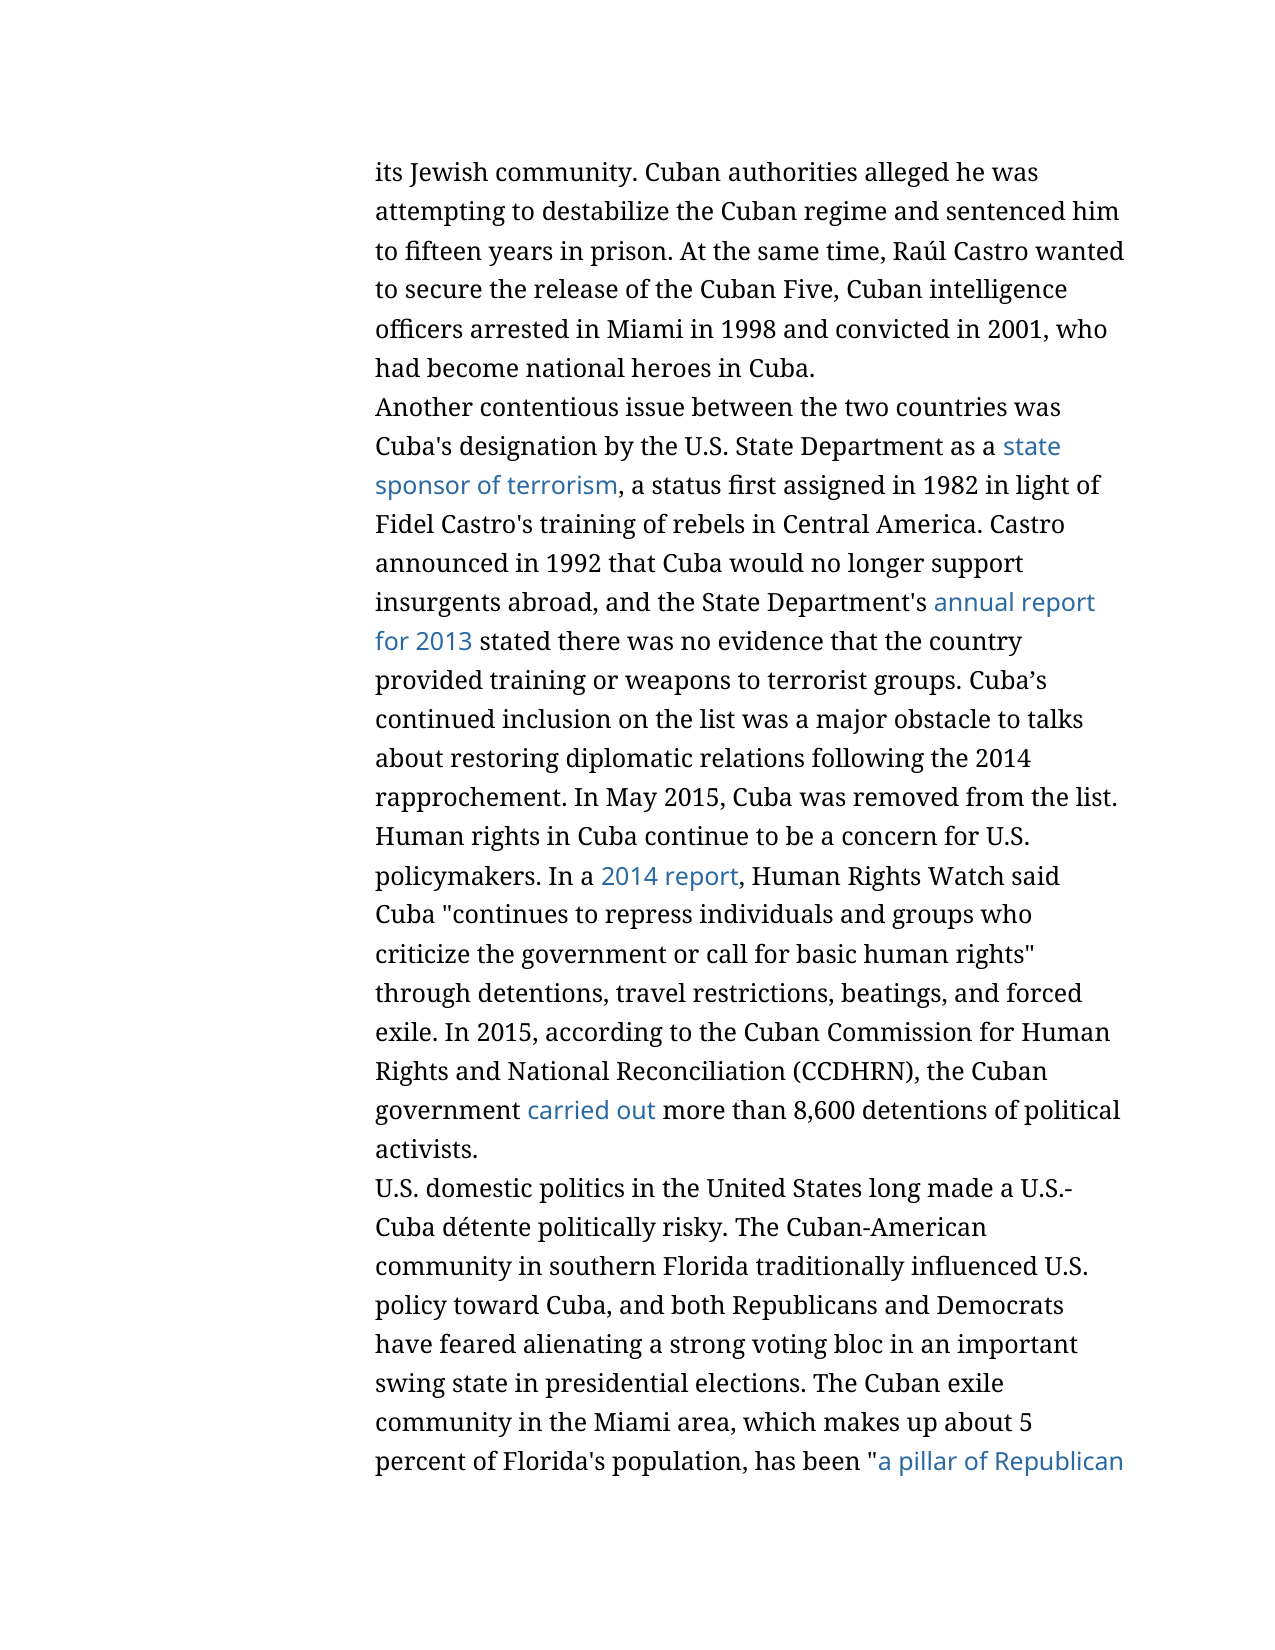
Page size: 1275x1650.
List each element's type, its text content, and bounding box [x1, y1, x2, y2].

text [375, 150, 1125, 384]
text Human rights in Cuba continue to be a concern for U.S. policymakers. In a 2014 report, Human Rights Watch said Cuba "continues to repress individuals and groups who criticize the government or call for basic human rights" through detentions, travel restrictions, beatings, and forced exile. In 2015, according to the Cuban Commission for Human Rights and National Reconciliation (CCDHRN), the Cuban government carried out more than 8,600 detentions of political activists. [375, 814, 1125, 1166]
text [375, 1166, 1125, 1478]
text Another contentious issue between the two countries was Cuba's designation by the U.S. State Department as a state sponsor of terrorism, a status first assigned in 1982 in light of Fidel Castro's training of rebels in Central America. Castro announced in 1992 that Cuba would no longer support insurgents abroad, and the State Department's annual report for 2013 stated there was no evidence that the country provided training or weapons to terrorist groups. Cuba’s continued inclusion on the list was a major obstacle to talks about restoring diplomatic relations following the 2014 rapprochement. In May 2015, Cuba was removed from the list. [375, 384, 1125, 814]
